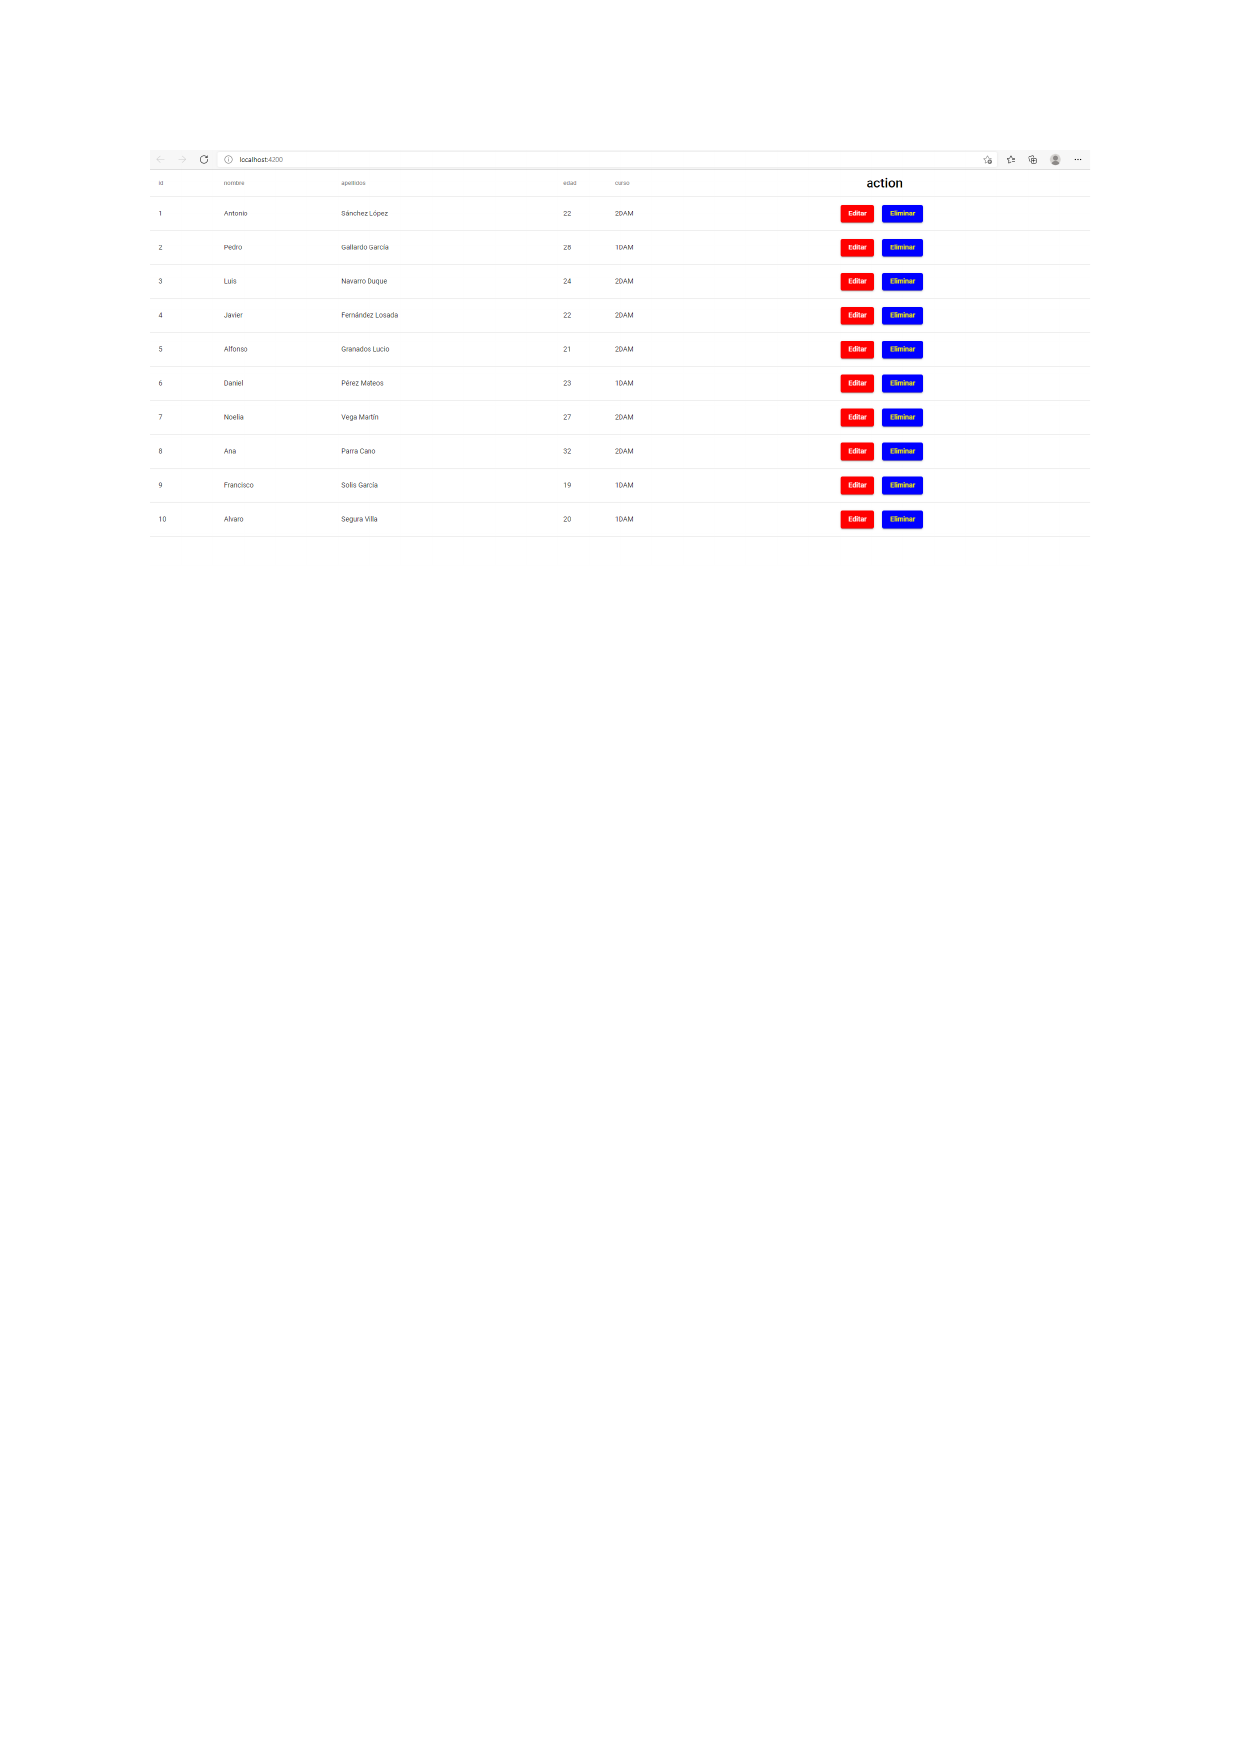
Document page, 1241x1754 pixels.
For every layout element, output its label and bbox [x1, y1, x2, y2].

picture [150, 150, 1091, 566]
